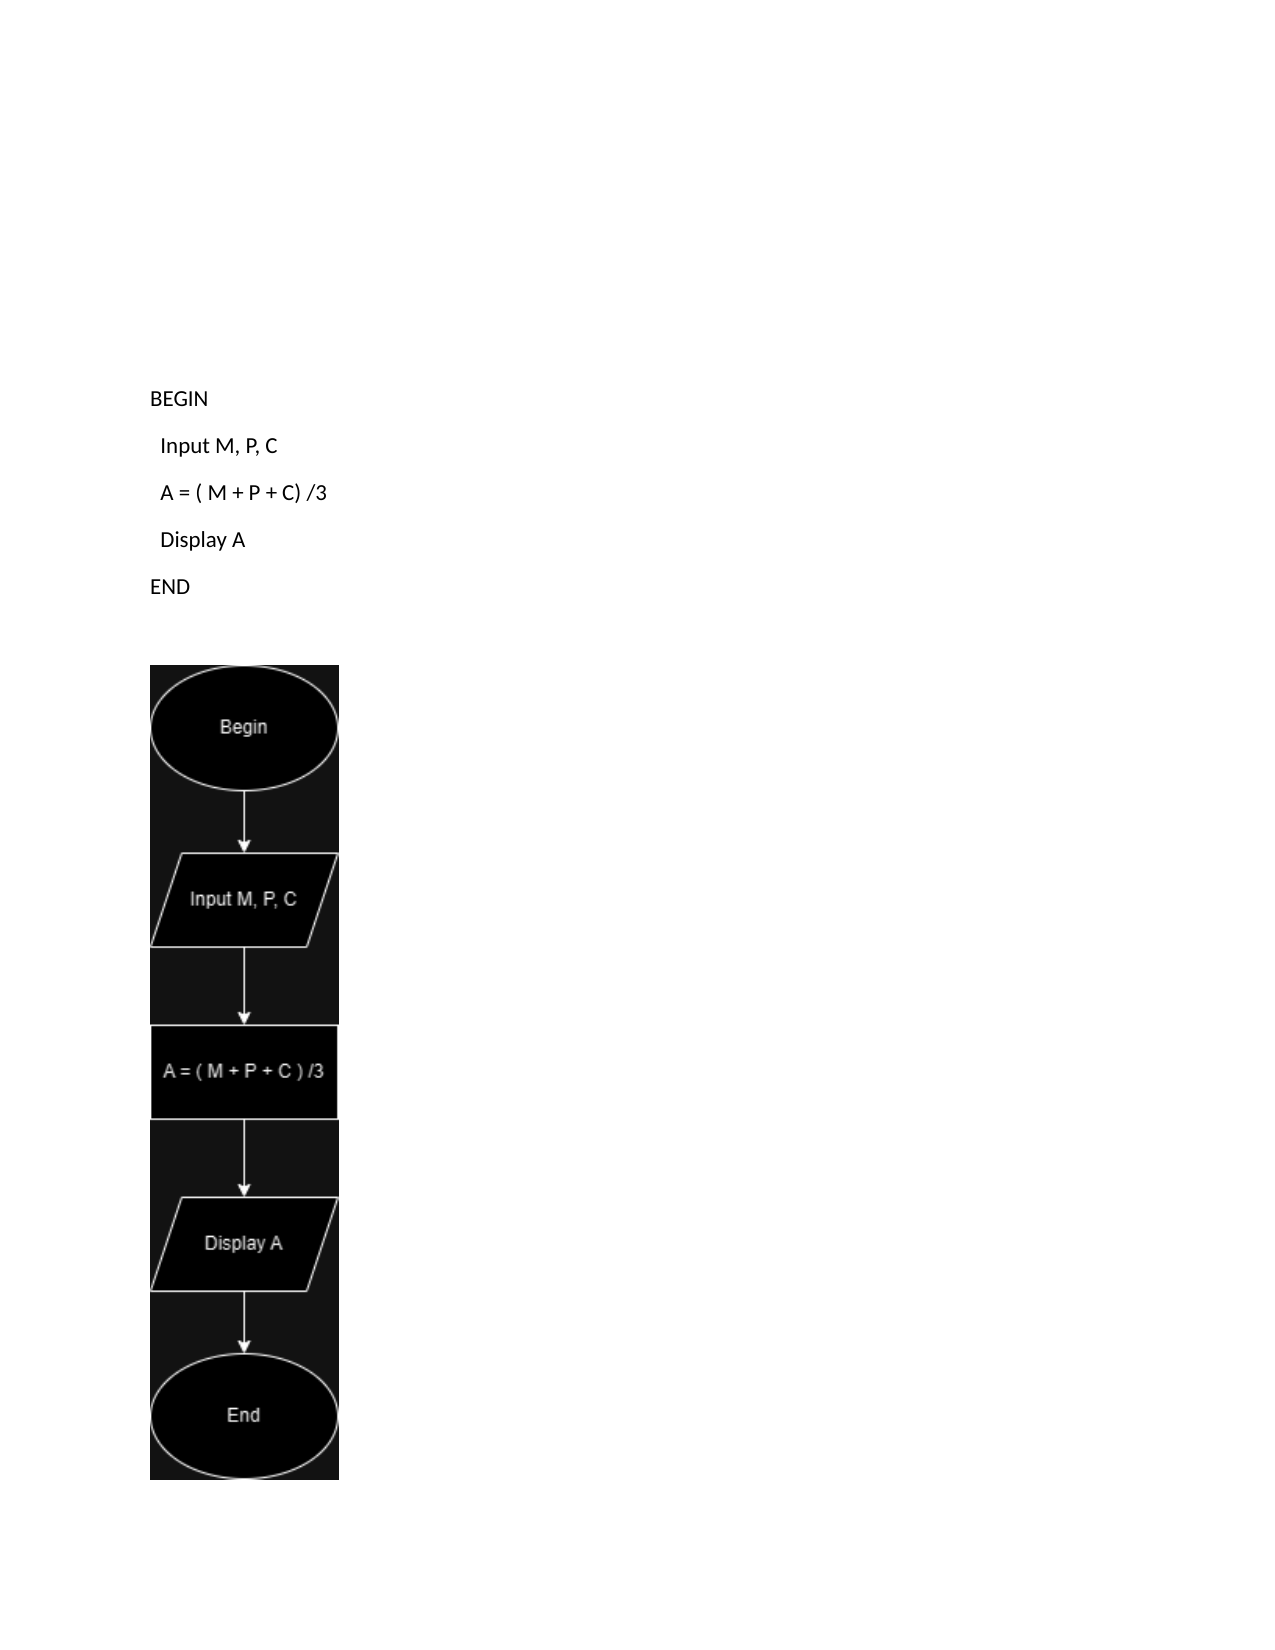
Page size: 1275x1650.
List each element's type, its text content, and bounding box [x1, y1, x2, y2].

text BEGIN [150, 384, 600, 412]
picture [150, 665, 339, 1480]
text Input M, P, C [150, 431, 600, 459]
text END [150, 572, 600, 600]
text Display A [150, 525, 600, 553]
text A = ( M + P + C) /3 [150, 478, 600, 506]
